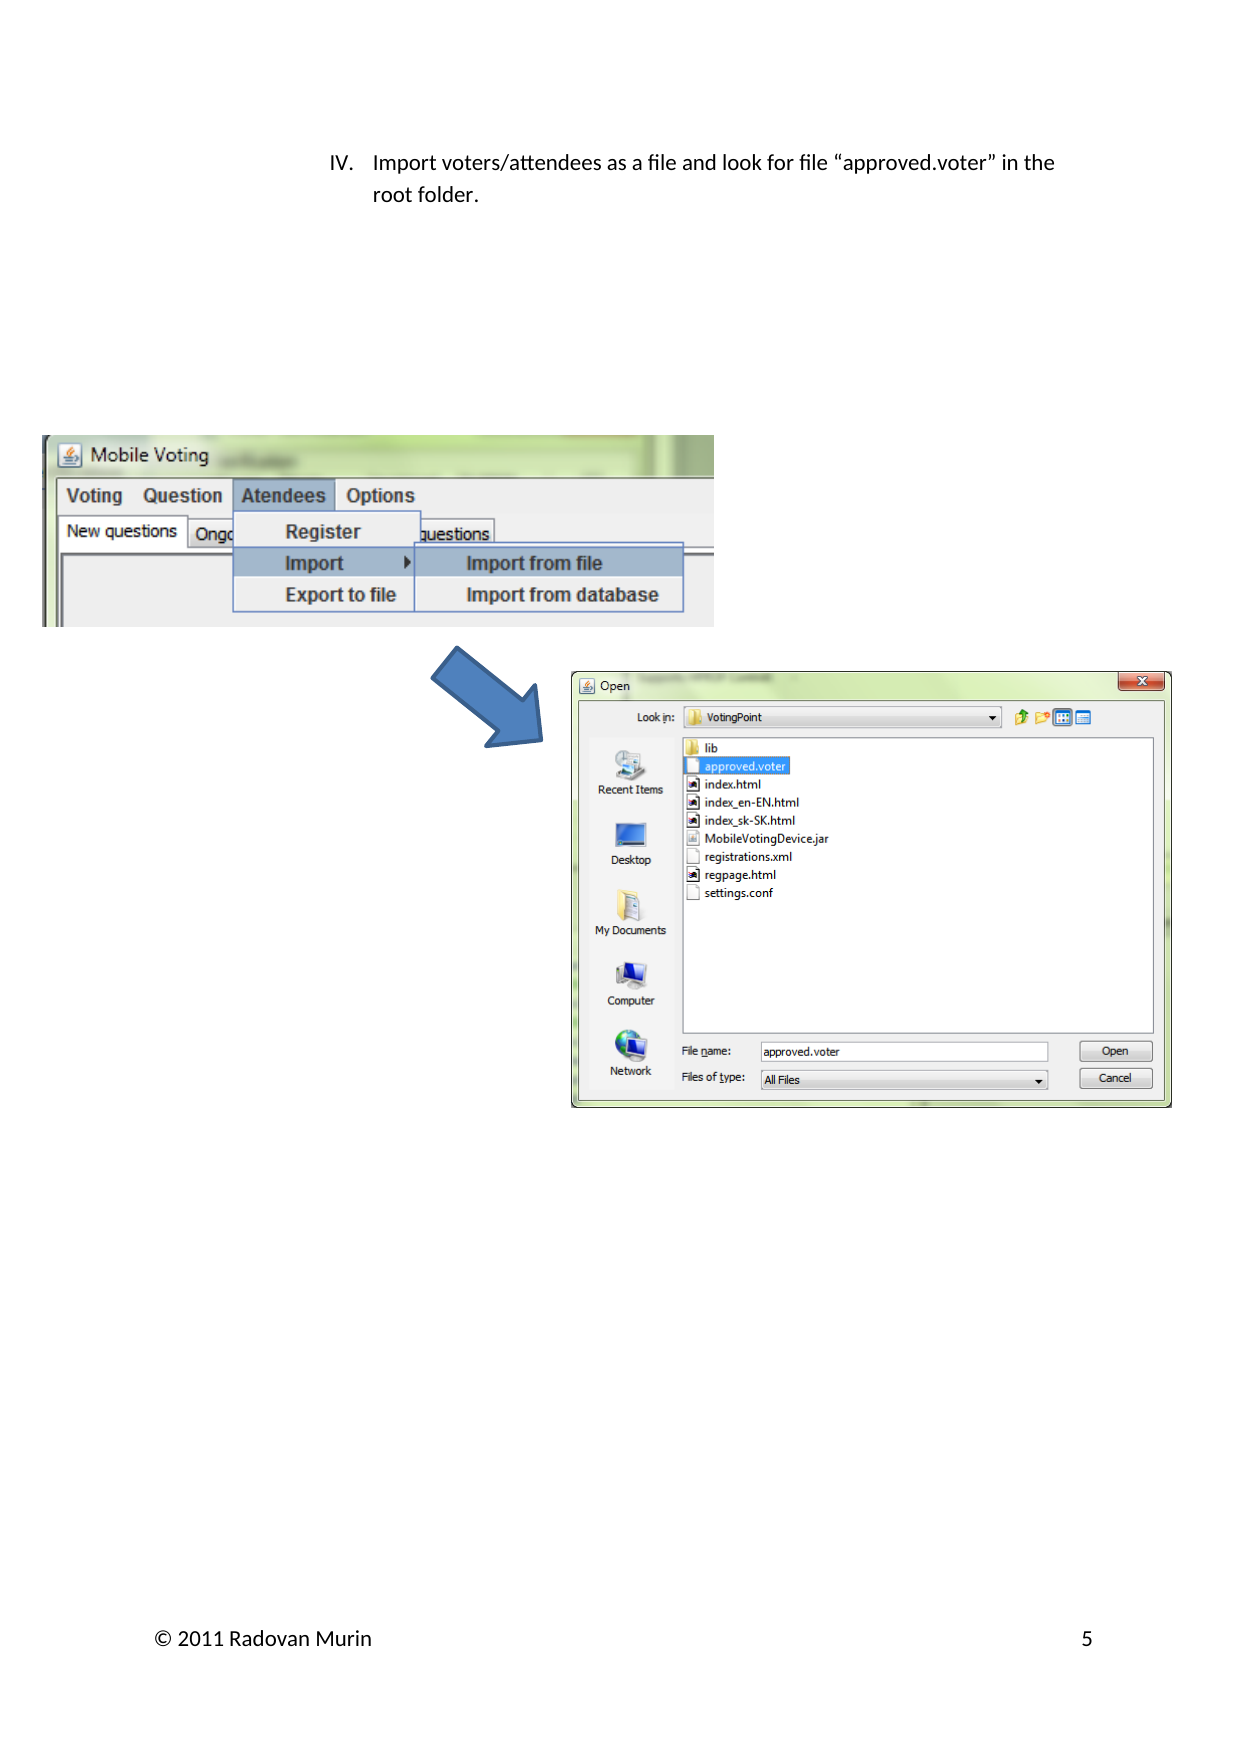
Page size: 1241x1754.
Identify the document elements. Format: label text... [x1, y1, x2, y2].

list Import voters/attendees as a file and look for file “approved.voter” in the root folder. [354, 148, 1093, 208]
picture [571, 671, 1172, 1108]
picture [42, 435, 714, 627]
